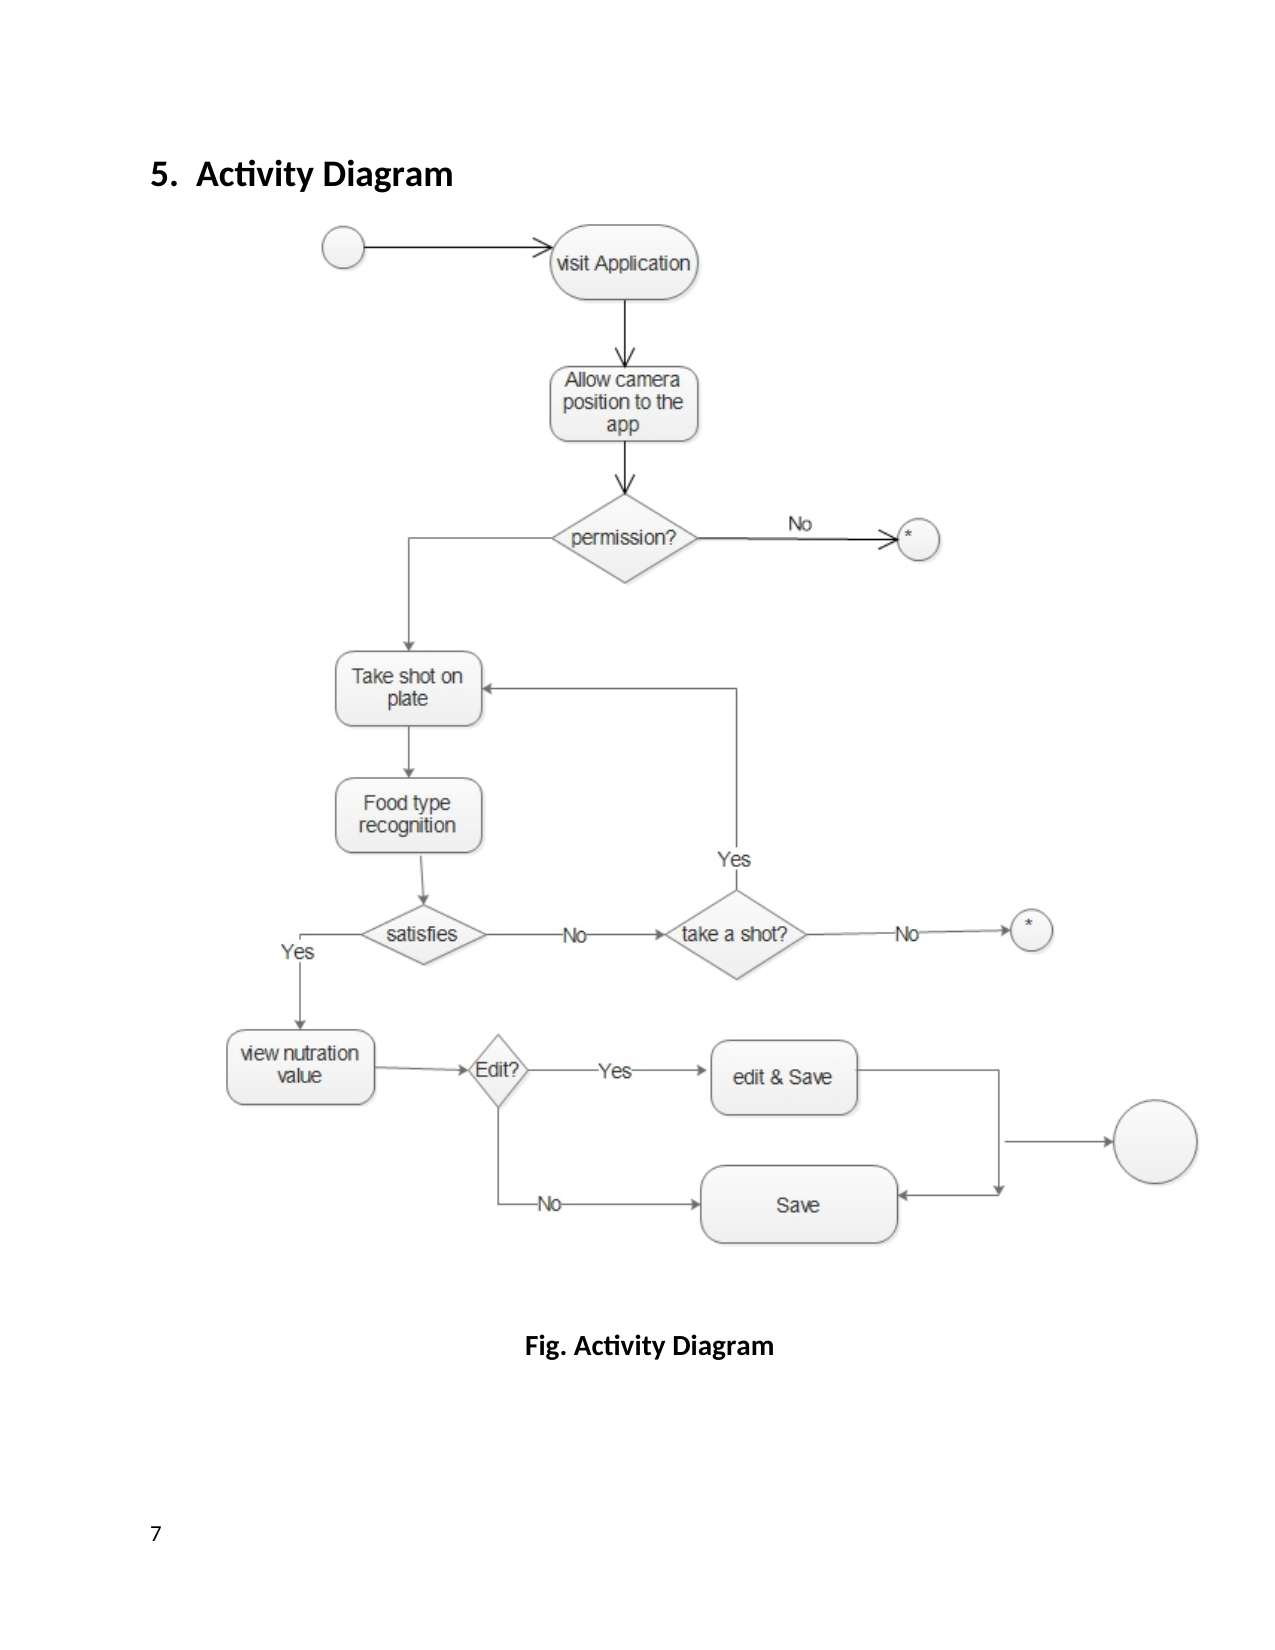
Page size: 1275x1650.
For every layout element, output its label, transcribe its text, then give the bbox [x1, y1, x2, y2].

picture [225, 223, 1200, 1247]
text 5. Activity Diagram [150, 150, 1125, 196]
text Fig. Activity Diagram [525, 1327, 1125, 1363]
